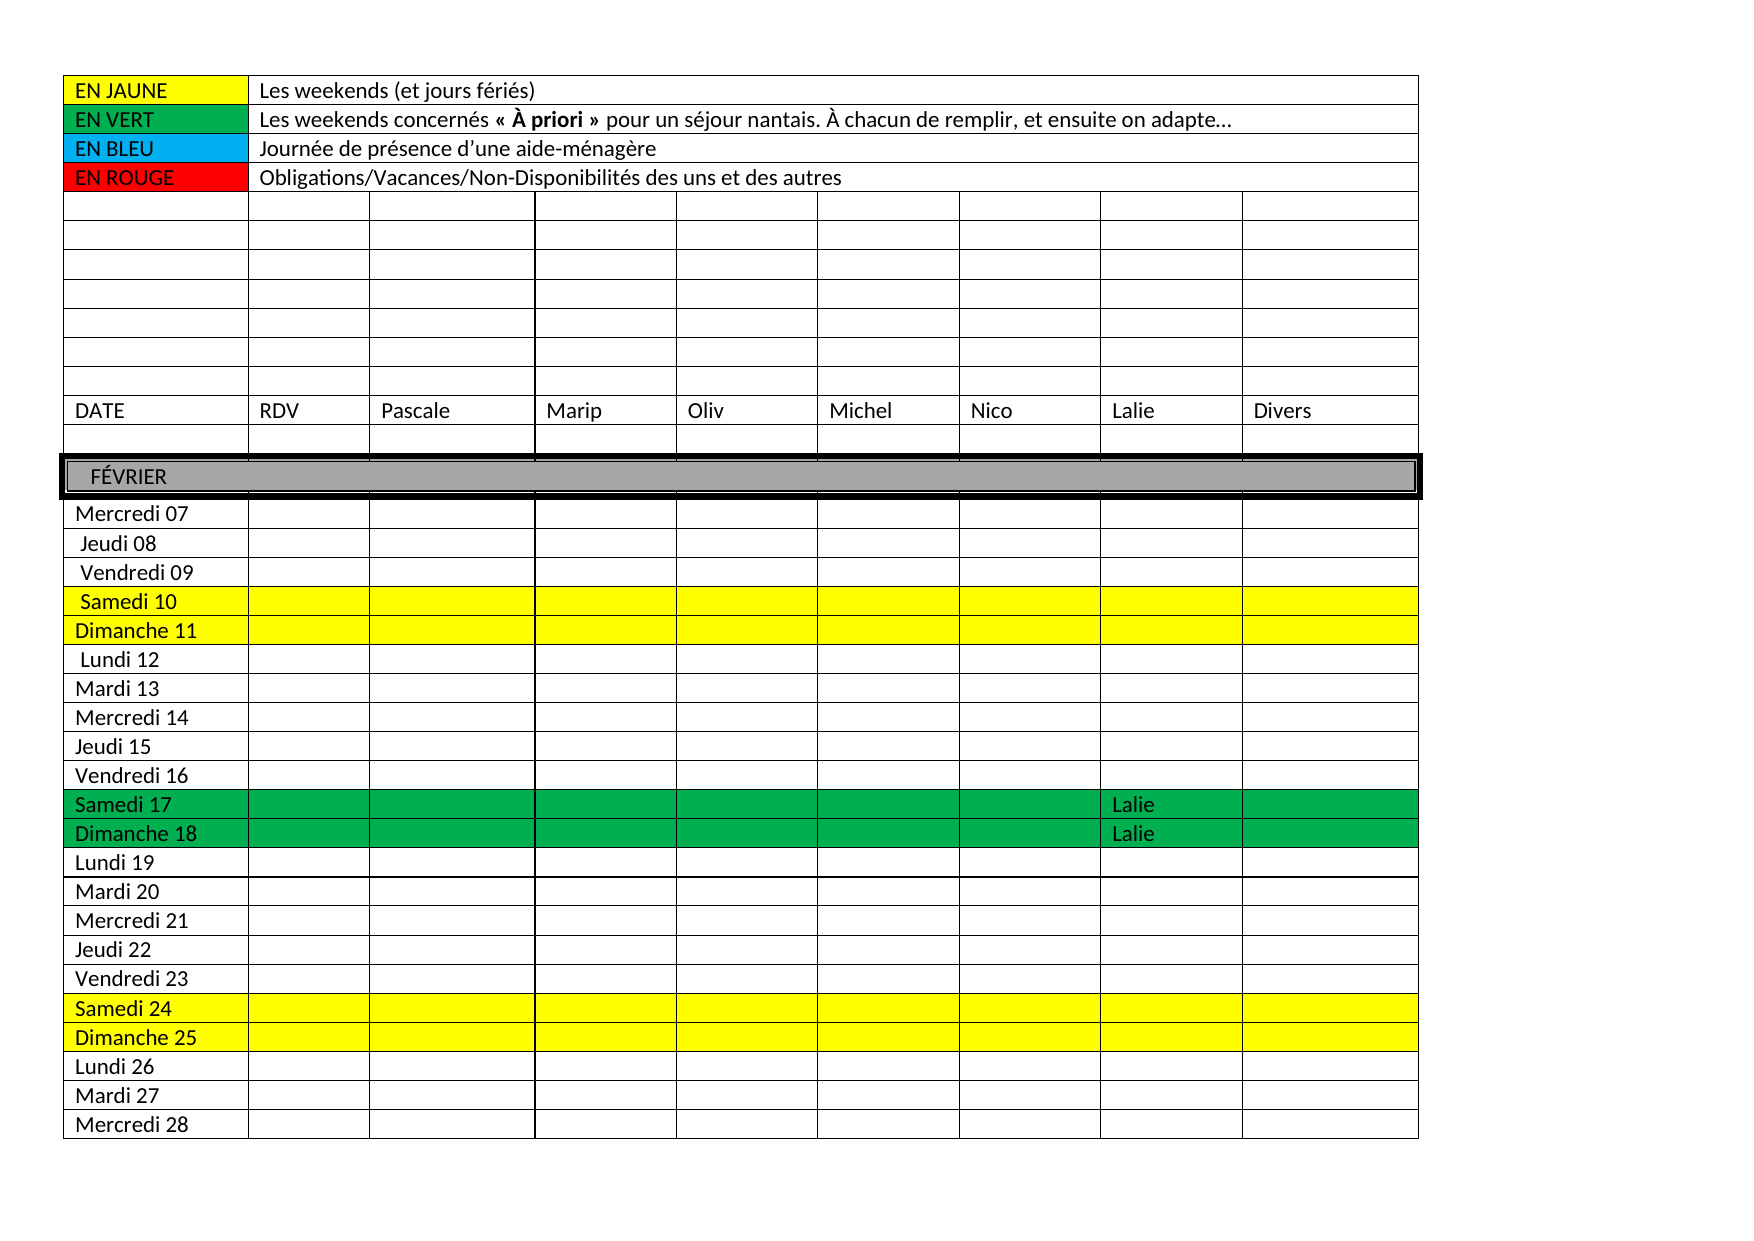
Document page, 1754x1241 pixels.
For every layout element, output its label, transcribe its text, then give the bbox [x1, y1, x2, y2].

table_cell Divers [1243, 396, 1418, 424]
table_cell [818, 425, 959, 453]
table_cell [818, 994, 959, 1022]
table_cell [818, 367, 959, 395]
table_cell [960, 192, 1100, 220]
table_cell [1101, 462, 1242, 490]
table_cell [818, 500, 959, 528]
table_cell [249, 221, 369, 249]
table_cell [960, 250, 1100, 278]
table_cell [960, 848, 1100, 876]
table_cell [249, 1023, 369, 1051]
table_cell [960, 936, 1100, 963]
table_cell [1243, 965, 1418, 993]
table_cell [818, 703, 959, 731]
table_cell [1101, 761, 1242, 789]
table_cell [249, 367, 369, 395]
table_cell [370, 338, 534, 366]
table_cell [960, 906, 1100, 934]
table_cell [536, 1110, 676, 1138]
table_cell [370, 367, 534, 395]
table_cell [960, 819, 1100, 847]
table_cell [1243, 309, 1418, 337]
table_cell RDV [249, 396, 369, 424]
table_cell [818, 192, 959, 220]
table_cell [370, 616, 534, 644]
table_cell [249, 250, 369, 278]
table_cell [249, 732, 369, 760]
table_cell [818, 790, 959, 818]
table_cell [536, 965, 676, 993]
table_cell [1101, 1052, 1242, 1080]
table_cell [370, 906, 534, 934]
table_cell Mercredi 28 [64, 1110, 248, 1138]
table_cell [249, 280, 369, 307]
table_cell [677, 221, 817, 249]
table_cell [960, 645, 1100, 673]
table_cell [960, 616, 1100, 644]
table_cell [677, 674, 817, 702]
table_cell Mercredi 07 [64, 500, 248, 528]
table_cell [677, 645, 817, 673]
table_cell [1243, 936, 1418, 963]
table_cell [249, 1052, 369, 1080]
table_cell [1101, 558, 1242, 586]
table_cell Michel [818, 396, 959, 424]
table_cell [1101, 1023, 1242, 1051]
table_cell [370, 878, 534, 905]
table_cell [536, 674, 676, 702]
table_cell [1243, 906, 1418, 934]
table_cell [677, 425, 817, 453]
table_cell [1243, 192, 1418, 220]
table_cell [64, 367, 248, 395]
table_cell [249, 1110, 369, 1138]
table_cell DATE [64, 396, 248, 424]
table_cell [1243, 1081, 1418, 1109]
table_cell [249, 645, 369, 673]
table_cell [249, 587, 369, 615]
table_cell [370, 221, 534, 249]
table_cell [960, 674, 1100, 702]
table_cell EN VERT [64, 105, 248, 133]
table_cell [960, 878, 1100, 905]
table_cell [536, 280, 676, 307]
table_cell [370, 462, 535, 490]
table_cell [1101, 906, 1242, 934]
table_cell [249, 848, 369, 876]
table_cell [1243, 425, 1418, 453]
table_cell [249, 936, 369, 963]
table_cell [818, 250, 959, 278]
table_cell [677, 587, 817, 615]
table_cell [1243, 221, 1418, 249]
table_cell [1101, 250, 1242, 278]
table_cell [370, 558, 534, 586]
table_cell Jeudi 15 [64, 732, 248, 760]
table_cell [536, 221, 676, 249]
table_cell Dimanche 11 [64, 616, 248, 644]
table_cell [249, 616, 369, 644]
table_cell [1243, 761, 1418, 789]
table_cell [249, 558, 369, 586]
table_cell [249, 425, 369, 453]
table_cell [960, 994, 1100, 1022]
table_cell [960, 761, 1100, 789]
table_cell Pascale [370, 396, 534, 424]
table_cell Mardi 13 [64, 674, 248, 702]
table_cell [1101, 425, 1242, 453]
table_cell [370, 848, 534, 876]
table_cell [370, 587, 534, 615]
table_cell [64, 250, 248, 278]
table_cell [960, 587, 1100, 615]
table_cell Obligations/Vacances/Non-Disponibilités des uns et des autres [249, 163, 1418, 191]
table_cell [1243, 994, 1418, 1022]
table_cell [677, 250, 817, 278]
table_cell [818, 1081, 959, 1109]
table_cell [536, 1023, 676, 1051]
table_cell [64, 280, 248, 307]
table_cell [370, 761, 534, 789]
table_cell Les weekends concernés « À priori » pour un séjour nantais. À chacun de remplir, et ensuite on adapte… [249, 105, 1418, 133]
table_cell Samedi 17 [64, 790, 248, 818]
table_cell [818, 587, 959, 615]
table_cell [960, 221, 1100, 249]
table_cell Mercredi 14 [64, 703, 248, 731]
table_cell [960, 790, 1100, 818]
table_cell [677, 703, 817, 731]
table_cell [677, 761, 817, 789]
table_cell [370, 529, 534, 557]
table_cell [1101, 221, 1242, 249]
table_cell [536, 250, 676, 278]
table_cell [1243, 732, 1418, 760]
table_cell [818, 906, 959, 934]
table_cell [536, 878, 676, 905]
table_cell [1101, 338, 1242, 366]
table_cell [64, 309, 248, 337]
table_cell [1101, 732, 1242, 760]
table_cell EN BLEU [64, 134, 248, 162]
table_cell [1101, 280, 1242, 307]
table_cell [677, 819, 817, 847]
table_cell [818, 965, 959, 993]
table_cell Dimanche 25 [64, 1023, 248, 1051]
table_cell [818, 819, 959, 847]
table_cell [64, 192, 248, 220]
table_cell [818, 462, 959, 490]
table_cell [677, 500, 817, 528]
table_cell [1243, 1110, 1418, 1138]
table_cell Mardi 20 [64, 878, 248, 905]
table_cell [536, 529, 676, 557]
table_cell [960, 1023, 1100, 1051]
table_cell [677, 1081, 817, 1109]
table_cell [64, 221, 248, 249]
table_cell Vendredi 16 [64, 761, 248, 789]
table_cell [818, 645, 959, 673]
table_cell [677, 994, 817, 1022]
table_cell [1101, 309, 1242, 337]
table_cell [960, 558, 1100, 586]
table_cell [676, 462, 818, 490]
table_cell [677, 936, 817, 963]
table_cell [536, 848, 676, 876]
table_cell [1101, 703, 1242, 731]
table_cell [370, 936, 534, 963]
table_cell Marip [536, 396, 676, 424]
table_cell Oliv [677, 396, 817, 424]
table_cell [1243, 1023, 1418, 1051]
table_cell [536, 425, 676, 453]
table_cell [960, 425, 1100, 453]
table_cell [960, 1081, 1100, 1109]
table_cell Lalie [1101, 396, 1242, 424]
table_cell [249, 906, 369, 934]
table_cell [249, 703, 369, 731]
table_cell Dimanche 18 [64, 819, 248, 847]
table_cell [536, 936, 676, 963]
table_cell [677, 192, 817, 220]
table_cell [370, 250, 534, 278]
table_cell [818, 848, 959, 876]
table_cell [1243, 280, 1418, 307]
table_cell [536, 558, 676, 586]
table_cell Lundi 19 [64, 848, 248, 876]
table_cell [248, 462, 370, 490]
table_cell Nico [960, 396, 1100, 424]
table_cell [370, 994, 534, 1022]
table_cell [536, 703, 676, 731]
table_cell [370, 1052, 534, 1080]
table_cell [677, 790, 817, 818]
table_cell Lundi 26 [64, 1052, 248, 1080]
table_cell [1101, 1110, 1242, 1138]
table_cell [818, 280, 959, 307]
table_cell [249, 878, 369, 905]
table_cell [249, 192, 369, 220]
table_cell [1243, 529, 1418, 557]
table_cell [1101, 1081, 1242, 1109]
table_cell [249, 529, 369, 557]
table_cell [677, 280, 817, 307]
table_cell [370, 790, 534, 818]
table_cell [536, 309, 676, 337]
table_cell [536, 994, 676, 1022]
table_cell [1101, 645, 1242, 673]
table_cell [249, 965, 369, 993]
table_cell [536, 1081, 676, 1109]
table_cell [677, 965, 817, 993]
table_cell [370, 425, 534, 453]
table_cell [1101, 500, 1242, 528]
table_cell [818, 338, 959, 366]
table_cell [1243, 790, 1418, 818]
table_cell [960, 1110, 1100, 1138]
table_cell [1101, 529, 1242, 557]
table_cell [1101, 848, 1242, 876]
table_cell [677, 848, 817, 876]
table_cell FÉVRIER [68, 462, 248, 490]
table_cell [677, 529, 817, 557]
table_cell [818, 309, 959, 337]
table_cell [1243, 1052, 1418, 1080]
table_cell [249, 500, 369, 528]
table_cell [1101, 192, 1242, 220]
table_cell [1243, 367, 1418, 395]
table_cell [536, 732, 676, 760]
table_cell [370, 500, 534, 528]
table_header EN JAUNE [64, 76, 248, 104]
table_cell [960, 367, 1100, 395]
table_cell Lalie [1101, 819, 1242, 847]
table_cell [249, 761, 369, 789]
table_cell [960, 280, 1100, 307]
table_cell [818, 616, 959, 644]
table_cell [818, 674, 959, 702]
table_cell EN ROUGE [64, 163, 248, 191]
table_cell [677, 338, 817, 366]
table_cell [1243, 674, 1418, 702]
table_cell [677, 1110, 817, 1138]
table_cell [370, 674, 534, 702]
table_cell [1101, 965, 1242, 993]
table_cell [370, 280, 534, 307]
table_cell [1243, 878, 1418, 905]
table_cell Samedi 24 [64, 994, 248, 1022]
table_cell [536, 616, 676, 644]
table_cell [960, 732, 1100, 760]
table_cell Vendredi 23 [64, 965, 248, 993]
table_cell [1243, 645, 1418, 673]
table_cell [1101, 587, 1242, 615]
table_cell [1243, 848, 1418, 876]
table_cell [249, 338, 369, 366]
table_cell [677, 732, 817, 760]
table_cell Samedi 10 [64, 587, 248, 615]
table_cell [1101, 936, 1242, 963]
table_cell [370, 703, 534, 731]
table_cell [1243, 558, 1418, 586]
table_cell [960, 338, 1100, 366]
table_cell [536, 587, 676, 615]
table_cell [64, 338, 248, 366]
table_cell [536, 192, 676, 220]
table_cell [370, 1081, 534, 1109]
table_cell [536, 500, 676, 528]
table_cell [677, 367, 817, 395]
table_cell [249, 790, 369, 818]
table_cell [249, 1081, 369, 1109]
table_cell [1101, 878, 1242, 905]
table_cell [818, 732, 959, 760]
table_cell [536, 1052, 676, 1080]
table_cell [960, 500, 1100, 528]
table_cell Lalie [1101, 790, 1242, 818]
table_cell [960, 309, 1100, 337]
table_header Les weekends (et jours fériés) [249, 76, 1418, 104]
table_cell [677, 616, 817, 644]
table_cell [370, 192, 534, 220]
table_cell [959, 462, 1101, 490]
table_cell [1101, 994, 1242, 1022]
table_cell [818, 1052, 959, 1080]
table_cell [1101, 616, 1242, 644]
table_cell [64, 425, 248, 453]
table_cell [249, 819, 369, 847]
table_cell [1101, 367, 1242, 395]
table_cell [677, 1052, 817, 1080]
table_cell [818, 558, 959, 586]
table_cell [535, 462, 676, 490]
table_cell [370, 309, 534, 337]
table_cell [960, 1052, 1100, 1080]
table_cell [1243, 500, 1418, 528]
table_cell [960, 529, 1100, 557]
table_cell [1243, 587, 1418, 615]
table_cell Journée de présence d’une aide-ménagère [249, 134, 1418, 162]
table_cell [370, 965, 534, 993]
table_cell [370, 645, 534, 673]
table_cell [818, 878, 959, 905]
table_cell [818, 1110, 959, 1138]
table_cell Mercredi 21 [64, 906, 248, 934]
table_cell [1243, 338, 1418, 366]
table_cell [818, 761, 959, 789]
table_cell [960, 703, 1100, 731]
table_cell Jeudi 08 [64, 529, 248, 557]
table_cell [1101, 674, 1242, 702]
table_cell [249, 674, 369, 702]
table_cell [536, 761, 676, 789]
table_cell [818, 529, 959, 557]
table_cell [249, 994, 369, 1022]
table_cell [1243, 616, 1418, 644]
table_cell [536, 819, 676, 847]
table_cell [370, 1110, 534, 1138]
table_cell [818, 936, 959, 963]
table_cell [677, 309, 817, 337]
table_cell Vendredi 09 [64, 558, 248, 586]
table_cell [249, 309, 369, 337]
table_cell [370, 819, 534, 847]
table_cell [370, 732, 534, 760]
table_cell Mardi 27 [64, 1081, 248, 1109]
table_cell Jeudi 22 [64, 936, 248, 963]
table_cell [960, 965, 1100, 993]
table_cell [370, 1023, 534, 1051]
table_cell [1242, 462, 1414, 490]
table_cell [818, 1023, 959, 1051]
table_cell [677, 878, 817, 905]
table_cell [677, 558, 817, 586]
table_cell [536, 338, 676, 366]
table_cell [677, 906, 817, 934]
table_cell [536, 367, 676, 395]
table_cell [536, 645, 676, 673]
table_cell [1243, 250, 1418, 278]
table_cell [536, 906, 676, 934]
table_cell [818, 221, 959, 249]
table_cell Lundi 12 [64, 645, 248, 673]
table_cell [677, 1023, 817, 1051]
table_cell [536, 790, 676, 818]
table_cell [1243, 819, 1418, 847]
table_cell [1243, 703, 1418, 731]
